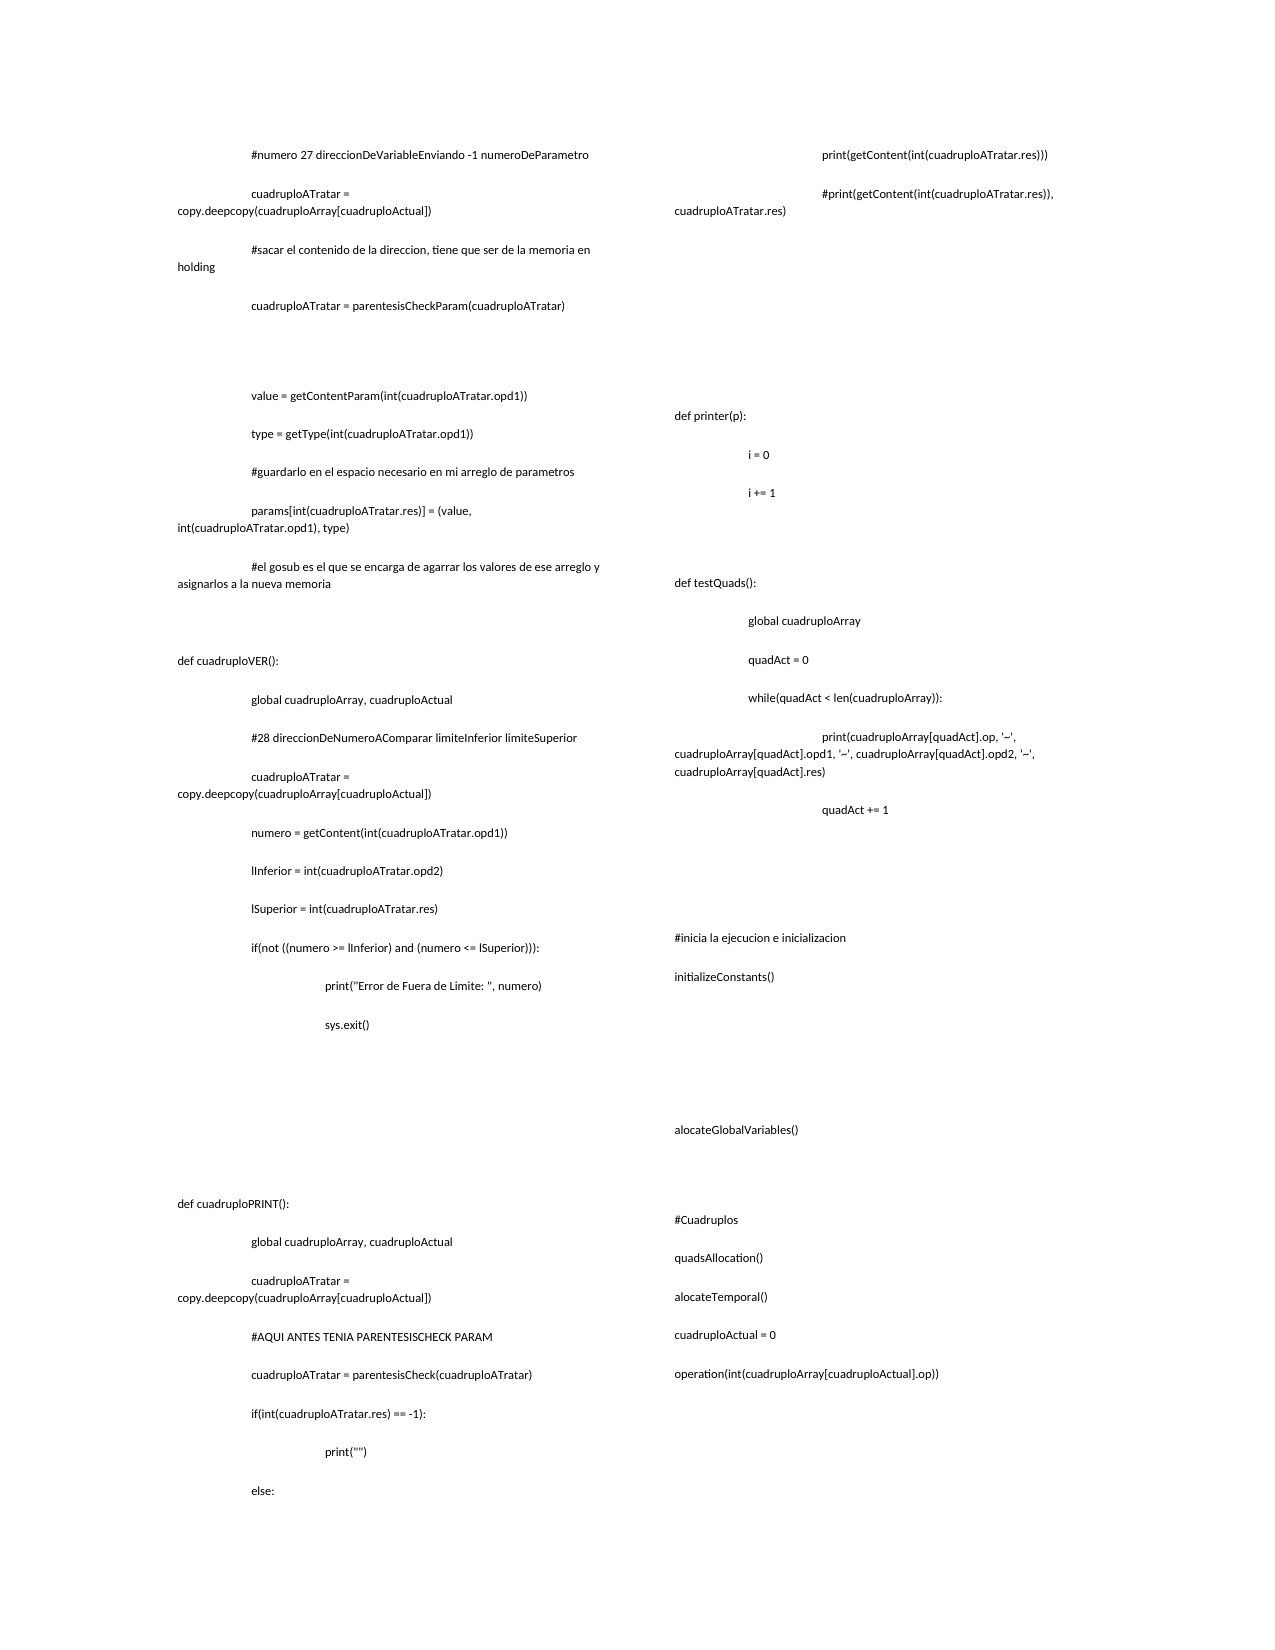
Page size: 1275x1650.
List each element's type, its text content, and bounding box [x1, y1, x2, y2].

text i = 0 [674, 447, 1098, 462]
text lInferior = int(cuadruploATratar.opd2) [177, 863, 601, 879]
text print(getContent(int(cuadruploATratar.res))) [674, 148, 1098, 163]
text #el gosub es el que se encarga de agarrar los valores de ese arreglo y asignarlos a la nueva memoria [177, 559, 601, 592]
text sys.exit() [177, 1017, 601, 1032]
text cuadruploATratar = copy.deepcopy(cuadruploArray[cuadruploActual]) [177, 186, 601, 219]
text #Cuadruplos [674, 1212, 1098, 1227]
text print("") [177, 1444, 601, 1460]
text #print(getContent(int(cuadruploATratar.res)), cuadruploATratar.res) [674, 186, 1098, 219]
text def testQuads(): [674, 575, 1098, 590]
text quadsAllocation() [674, 1251, 1098, 1266]
text lSuperior = int(cuadruploATratar.res) [177, 902, 601, 917]
text print(cuadruploArray[quadAct].op, '~', cuadruploArray[quadAct].opd1, '~', cuadruploArray[quadAct].opd2, '~', cuadruploArray[quadAct].res) [674, 729, 1098, 779]
text cuadruploATratar = copy.deepcopy(cuadruploArray[cuadruploActual]) [177, 1273, 601, 1306]
text type = getType(int(cuadruploATratar.opd1)) [177, 426, 601, 441]
text value = getContentParam(int(cuadruploATratar.opd1)) [177, 388, 601, 403]
text def cuadruploVER(): [177, 653, 601, 669]
text numero = getContent(int(cuadruploATratar.opd1)) [177, 825, 601, 840]
text #inicia la ejecucion e inicializacion [674, 930, 1098, 946]
text #numero 27 direccionDeVariableEnviando -1 numeroDeParametro [177, 148, 601, 163]
text cuadruploATratar = parentesisCheck(cuadruploATratar) [177, 1368, 601, 1383]
text initializeConstants() [674, 969, 1098, 984]
text quadAct += 1 [674, 802, 1098, 818]
text operation(int(cuadruploArray[cuadruploActual].op)) [674, 1366, 1098, 1381]
text if(int(cuadruploATratar.res) == -1): [177, 1406, 601, 1421]
text cuadruploActual = 0 [674, 1327, 1098, 1343]
text alocateTemporal() [674, 1289, 1098, 1304]
text #guardarlo en el espacio necesario en mi arreglo de parametros [177, 464, 601, 480]
text else: [177, 1483, 601, 1498]
text while(quadAct < len(cuadruploArray)): [674, 690, 1098, 706]
text def printer(p): [674, 408, 1098, 424]
text i += 1 [674, 485, 1098, 501]
text global cuadruploArray, cuadruploActual [177, 1235, 601, 1250]
text #sacar el contenido de la direccion, tiene que ser de la memoria en holding [177, 242, 601, 275]
text if(not ((numero >= lInferior) and (numero <= lSuperior))): [177, 940, 601, 956]
text quadAct = 0 [674, 652, 1098, 667]
text params[int(cuadruploATratar.res)] = (value, int(cuadruploATratar.opd1), type) [177, 503, 601, 536]
text alocateGlobalVariables() [674, 1123, 1098, 1138]
text def cuadruploPRINT(): [177, 1196, 601, 1212]
text cuadruploATratar = copy.deepcopy(cuadruploArray[cuadruploActual]) [177, 769, 601, 802]
text print("Error de Fuera de Limite: ", numero) [177, 979, 601, 994]
text global cuadruploArray [674, 613, 1098, 629]
text cuadruploATratar = parentesisCheckParam(cuadruploATratar) [177, 298, 601, 313]
text #28 direccionDeNumeroAComparar limiteInferior limiteSuperior [177, 730, 601, 746]
text #AQUI ANTES TENIA PARENTESISCHECK PARAM [177, 1329, 601, 1344]
text global cuadruploArray, cuadruploActual [177, 692, 601, 707]
